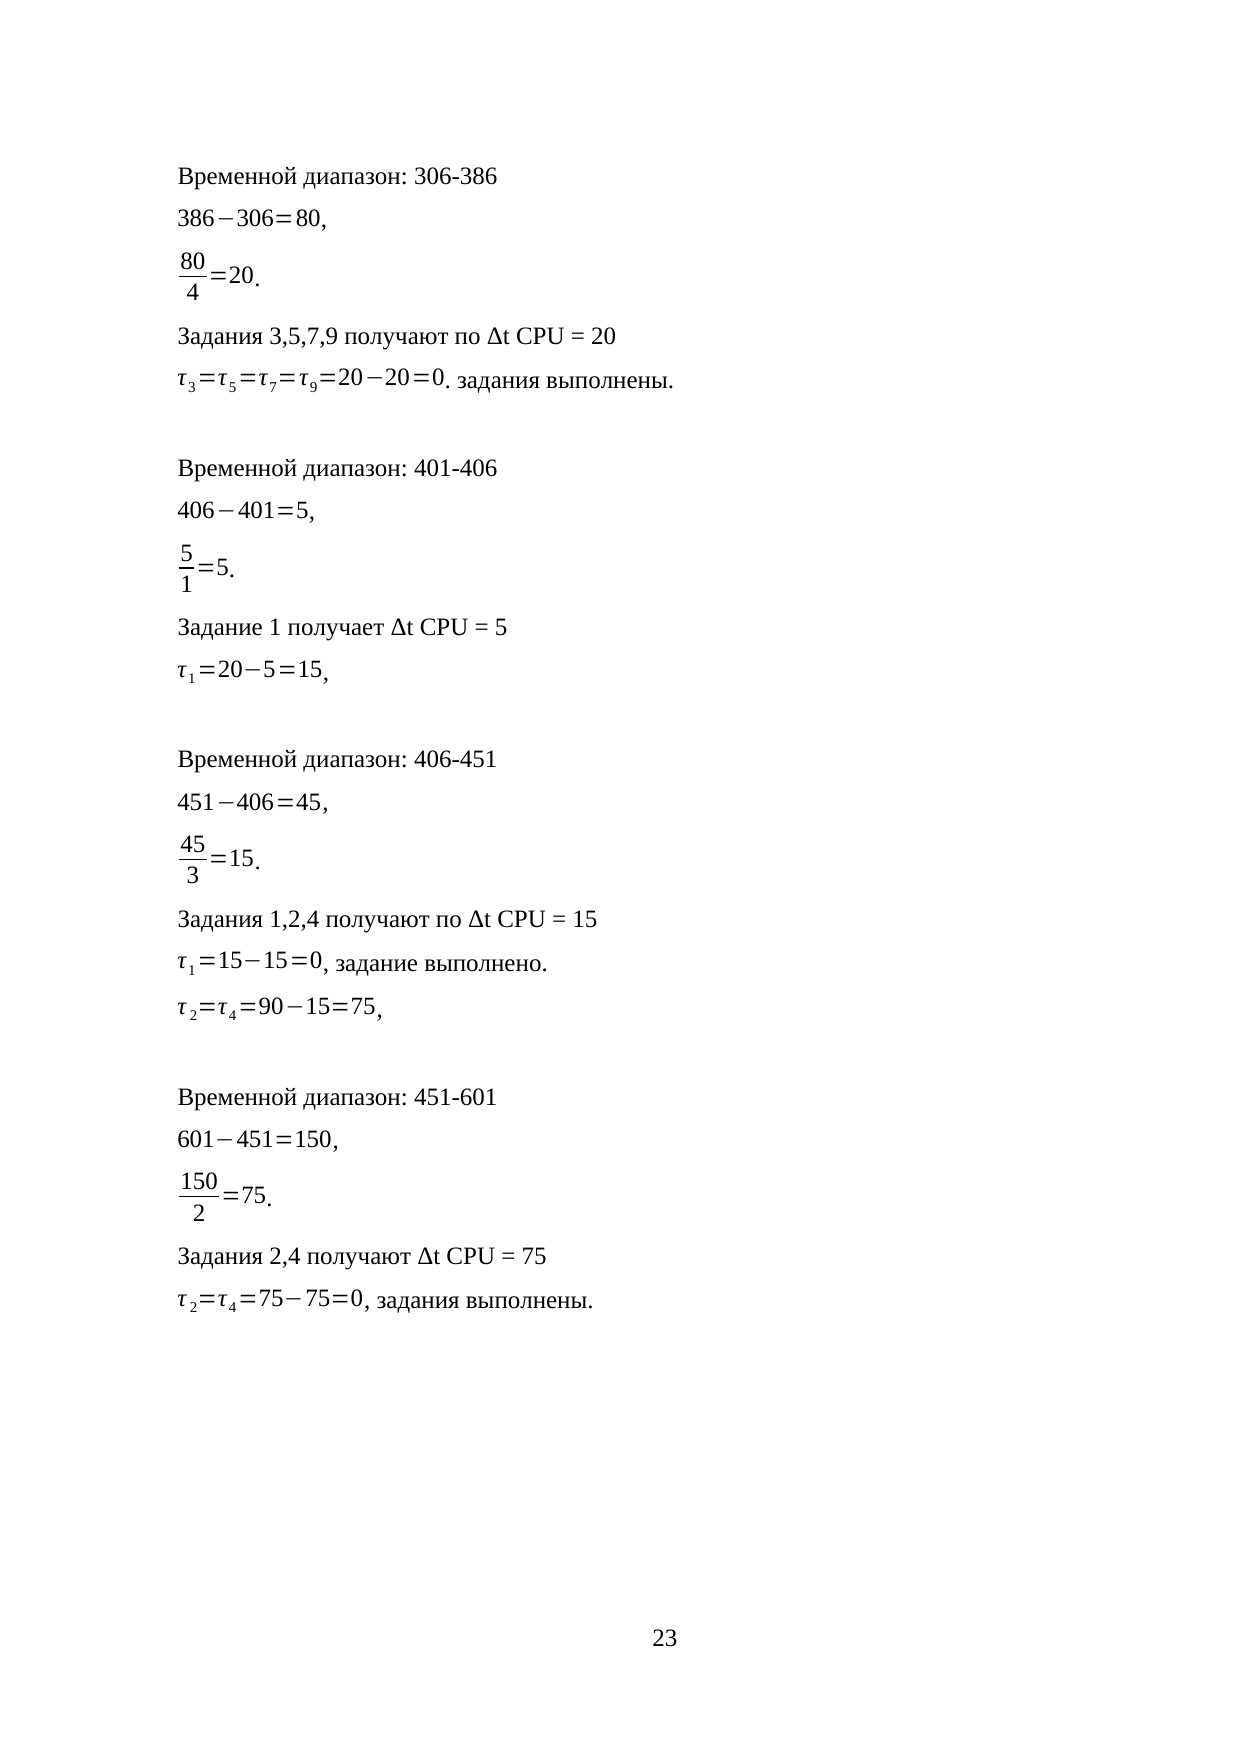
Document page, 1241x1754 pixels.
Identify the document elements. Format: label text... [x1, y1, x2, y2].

text , задание выполнено. [118, 947, 1152, 978]
text . [118, 247, 1152, 306]
text Временной диапазон: 451-601 [118, 1082, 1152, 1110]
text . [118, 831, 1152, 889]
text , [118, 787, 1152, 816]
text Временной диапазон: 406-451 [118, 744, 1152, 773]
text . [118, 1168, 1152, 1227]
text Временной диапазон: 306-386 [118, 161, 1152, 190]
text Задания 3,5,7,9 получают по Δt CPU = 20 [118, 321, 1152, 349]
text . задания выполнены. [118, 364, 1152, 395]
text Задание 1 получает Δt CPU = 5 [118, 612, 1152, 641]
text , [118, 1125, 1152, 1153]
text Задания 2,4 получают Δt CPU = 75 [118, 1241, 1152, 1270]
text , [118, 496, 1152, 525]
text , [118, 993, 1152, 1024]
text Задания 1,2,4 получают по Δt CPU = 15 [118, 904, 1152, 933]
text , задания выполнены. [118, 1284, 1152, 1316]
text Временной диапазон: 401-406 [118, 453, 1152, 482]
text , [118, 204, 1152, 233]
text . [118, 539, 1152, 598]
text , [118, 656, 1152, 687]
